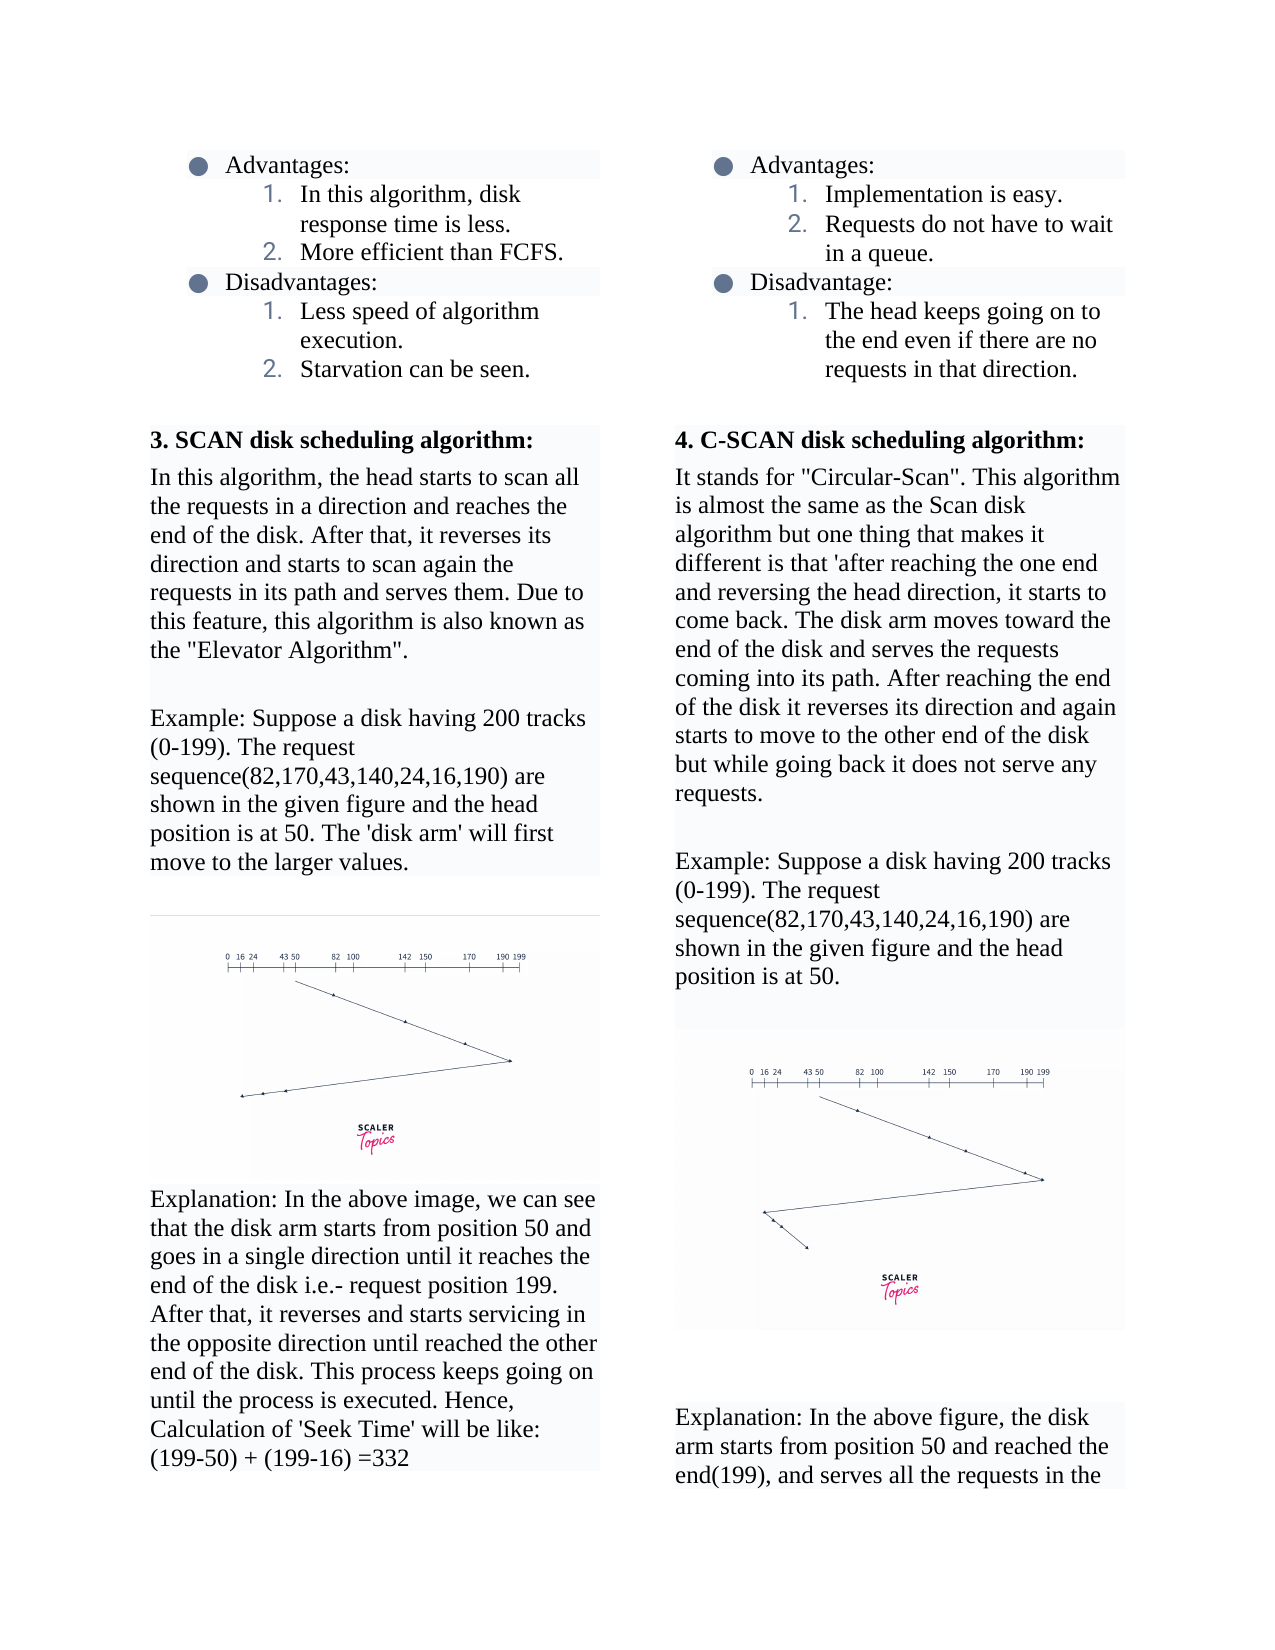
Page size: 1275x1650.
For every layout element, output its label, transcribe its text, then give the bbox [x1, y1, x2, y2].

list The head keeps going on to the end even if there are no requests in that direction. [787, 296, 1125, 383]
subtitle 3. SCAN disk scheduling algorithm: [150, 425, 600, 454]
list Implementation is easy. [787, 179, 1125, 209]
text It stands for "Circular-Scan". This algorithm is almost the same as the Scan disk algorithm but one thing that makes it different is that 'after reaching the one end and reversing the head direction, it starts to come back. The disk arm moves toward the end of the disk and serves the requests coming into its path. After reaching the end of the disk it reverses its direction and again starts to move to the other end of the disk but while going back it does not serve any requests. [675, 462, 1125, 807]
text Explanation: In the above image, we can see that the disk arm starts from position 50 and goes in a single direction until it reaches the end of the disk i.e.- request position 199. After that, it reverses and starts servicing in the opposite direction until reached the other end of the disk. This process keeps going on until the process is executed. Hence, Calculation of 'Seek Time' will be like: (199-50) + (199-16) =332 [150, 1184, 600, 1471]
list Advantages: [712, 150, 1125, 179]
list Less speed of algorithm execution. [262, 296, 600, 354]
list Disadvantages: [187, 267, 600, 296]
subtitle 4. C-SCAN disk scheduling algorithm: [675, 425, 1125, 453]
list More efficient than FCFS. [262, 237, 600, 267]
list Starvation can be seen. [262, 354, 600, 384]
picture [150, 915, 600, 1180]
list Requests do not have to wait in a queue. [787, 209, 1125, 267]
list In this algorithm, disk response time is less. [262, 179, 600, 237]
text In this algorithm, the head starts to scan all the requests in a direction and reaches the end of the disk. After that, it reverses its direction and starts to scan again the requests in its path and serves them. Due to this feature, this algorithm is also known as the "Elevator Algorithm". [150, 462, 600, 664]
picture [675, 1029, 1125, 1330]
text Example: Suppose a disk having 200 tracks (0-199). The request sequence(82,170,43,140,24,16,190) are shown in the given figure and the head position is at 50. [675, 846, 1125, 990]
list Disadvantage: [712, 267, 1125, 296]
text Example: Suppose a disk having 200 tracks (0-199). The request sequence(82,170,43,140,24,16,190) are shown in the given figure and the head position is at 50. The 'disk arm' will first move to the larger values. [150, 703, 600, 876]
list Advantages: [187, 150, 600, 179]
